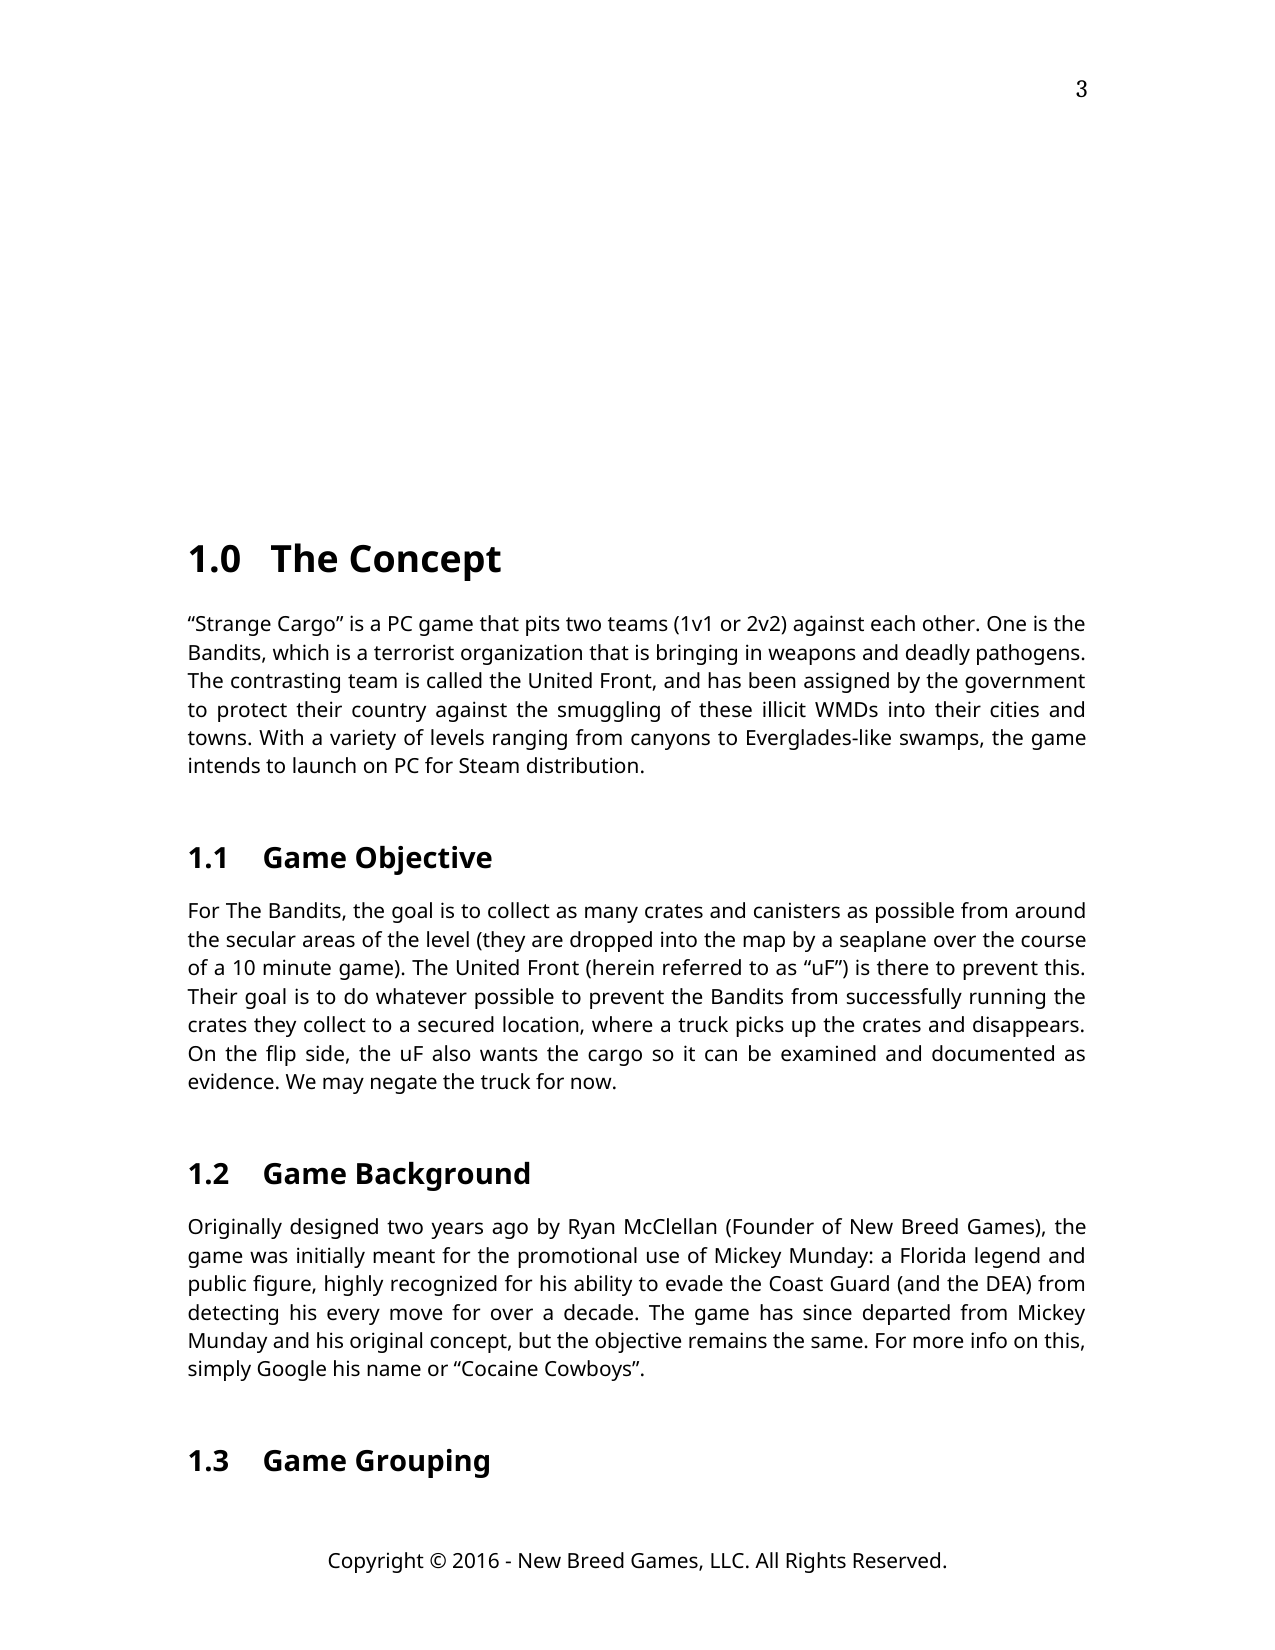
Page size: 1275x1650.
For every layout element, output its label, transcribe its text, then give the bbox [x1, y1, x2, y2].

text For The Bandits, the goal is to collect as many crates and canisters as possible from around the secular areas of the level (they are dropped into the map by a seaplane over the course of a 10 minute game). The United Front (herein referred to as “uF”) is there to prevent this. Their goal is to do whatever possible to prevent the Bandits from successfully running the crates they collect to a secured location, where a truck picks up the crates and disappears. On the flip side, the uF also wants the cargo so it can be examined and documented as evidence. We may negate the truck for now. [187, 897, 1087, 1096]
text “Strange Cargo” is a PC game that pits two teams (1v1 or 2v2) against each other. One is the Bandits, which is a terrorist organization that is bringing in weapons and deadly pathogens. The contrasting team is called the United Front, and has been assigned by the government to protect their country against the smuggling of these illicit WMDs into their cities and towns. With a variety of levels ranging from canyons to Everglades-like swamps, the game intends to launch on PC for Steam distribution. [187, 609, 1087, 780]
text 1.0 The Concept [187, 533, 1087, 584]
text Originally designed two years ago by Ryan McClellan (Founder of New Breed Games), the game was initially meant for the promotional use of Mickey Munday: a Florida legend and public figure, highly recognized for his ability to evade the Coast Guard (and the DEA) from detecting his every move for over a decade. The game has since departed from Mickey Munday and his original concept, but the objective remains the same. For more info on this, simply Google his name or “Cocaine Cowboys”. [187, 1212, 1087, 1383]
text 1.2 Game Background [187, 1153, 1087, 1193]
text 1.1 Game Objective [187, 837, 1087, 877]
text 1.3 Game Grouping [187, 1440, 1087, 1480]
